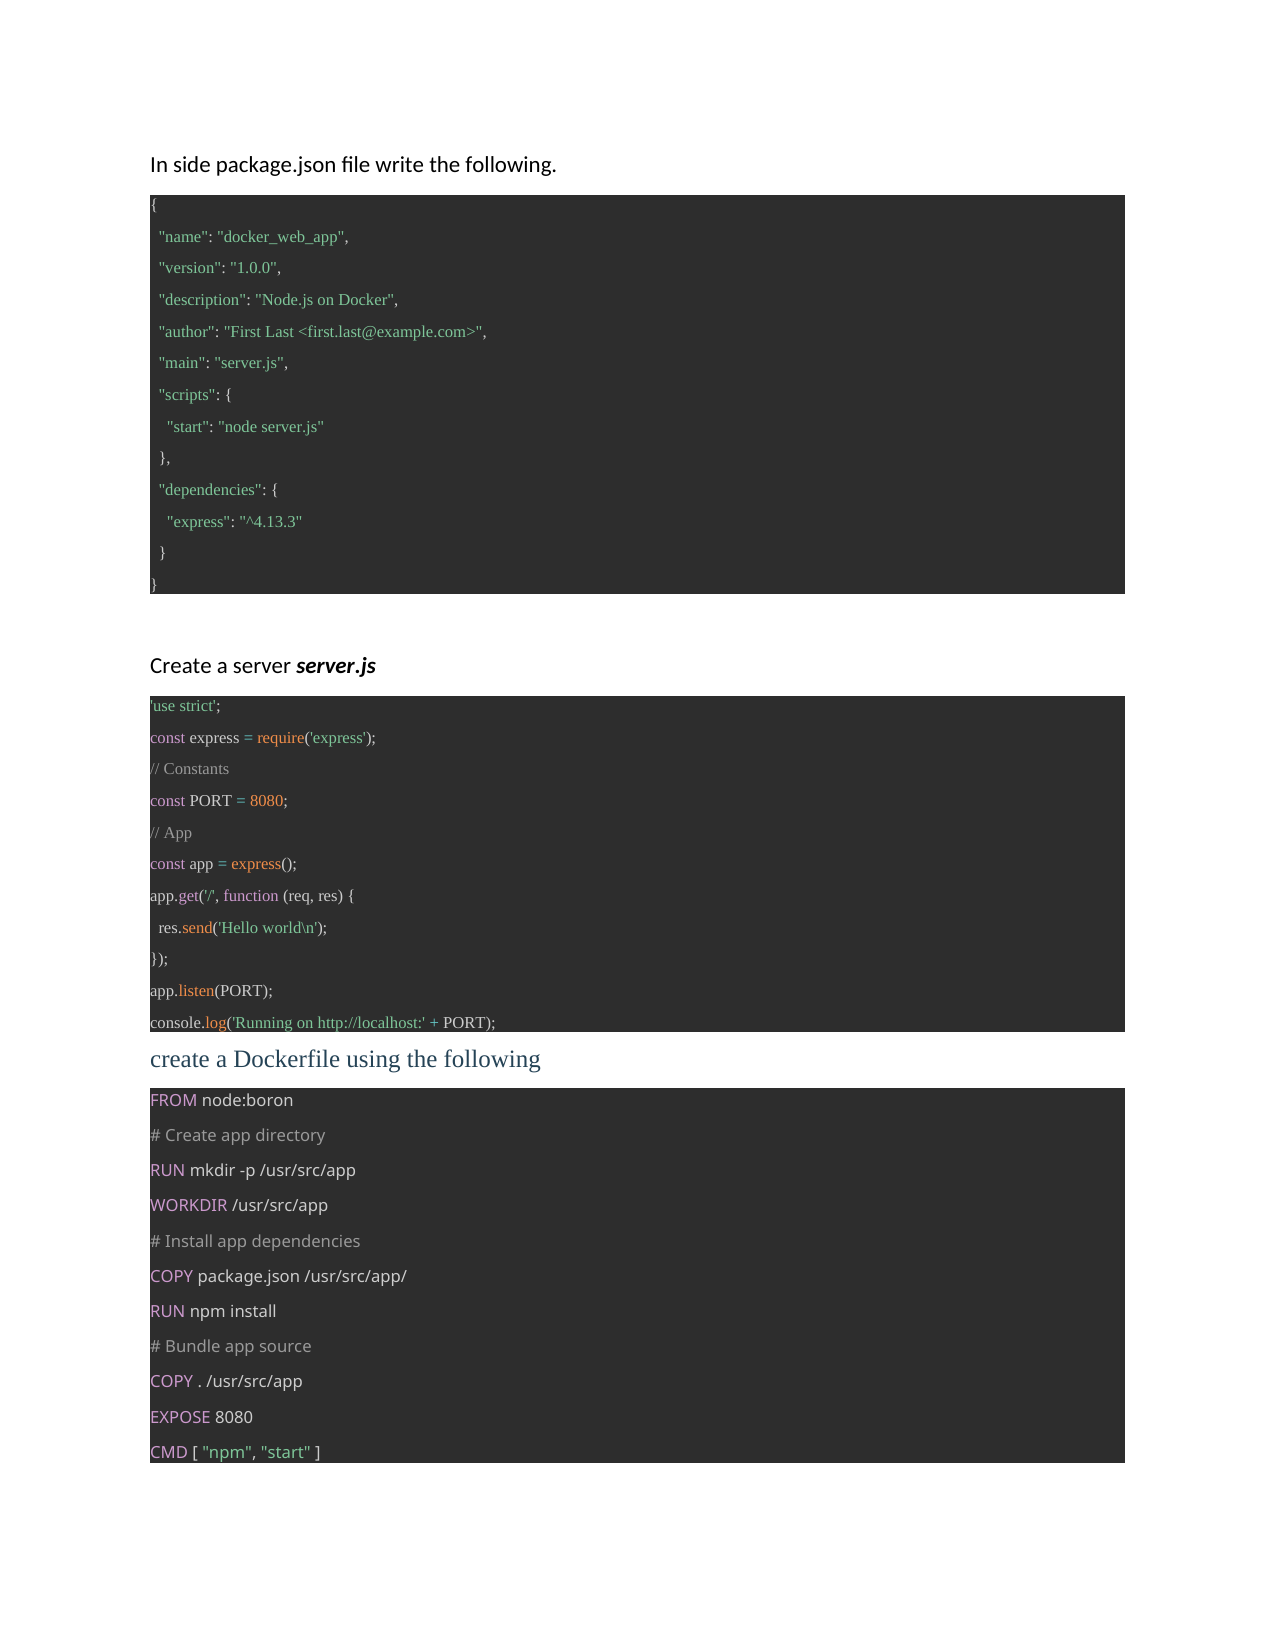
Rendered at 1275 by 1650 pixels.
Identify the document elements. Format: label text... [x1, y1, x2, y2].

text console.log('Running on http://localhost:' + PORT); [150, 1012, 1125, 1032]
text "name": "docker_web_app", [150, 226, 1125, 246]
text }, [150, 448, 1125, 467]
text COPY package.json /usr/src/app/ [150, 1264, 1125, 1287]
text const PORT = 8080; [150, 791, 1125, 810]
text res.send('Hello world\n'); [150, 917, 1125, 937]
text app.get('/', function (req, res) { [150, 886, 1125, 905]
text RUN npm install [150, 1300, 1125, 1322]
text 'use strict'; [150, 696, 1125, 715]
text } [150, 543, 1125, 562]
text const express = require('express'); [150, 727, 1125, 747]
text const app = express(); [150, 854, 1125, 873]
text WORKDIR /usr/src/app [150, 1194, 1125, 1217]
text "dependencies": { [150, 480, 1125, 499]
text # Install app dependencies [150, 1229, 1125, 1252]
text FROM node:boron [150, 1088, 1125, 1111]
text RUN mkdir -p /usr/src/app [150, 1159, 1125, 1182]
text { [150, 195, 1125, 214]
text # Bundle app source [150, 1335, 1125, 1358]
subtitle create a Dockerfile using the following [150, 1044, 1125, 1073]
text Create a server server.js [150, 651, 1125, 679]
text COPY . /usr/src/app [150, 1370, 1125, 1393]
text "main": "server.js", [150, 353, 1125, 372]
text "author": "First Last <first.last@example.com>", [150, 321, 1125, 341]
text app.listen(PORT); [150, 981, 1125, 1000]
text CMD [ "npm", "start" ] [150, 1441, 1125, 1463]
text "description": "Node.js on Docker", [150, 290, 1125, 309]
text EXPOSE 8080 [150, 1405, 1125, 1428]
text "scripts": { [150, 385, 1125, 404]
text } [150, 575, 1125, 594]
text In side package.json file write the following. [150, 150, 1125, 178]
text "start": "node server.js" [150, 416, 1125, 436]
text # Create app directory [150, 1124, 1125, 1146]
text }); [150, 949, 1125, 968]
text "express": "^4.13.3" [150, 511, 1125, 531]
text // Constants [150, 759, 1125, 778]
text // App [150, 822, 1125, 842]
text "version": "1.0.0", [150, 258, 1125, 277]
